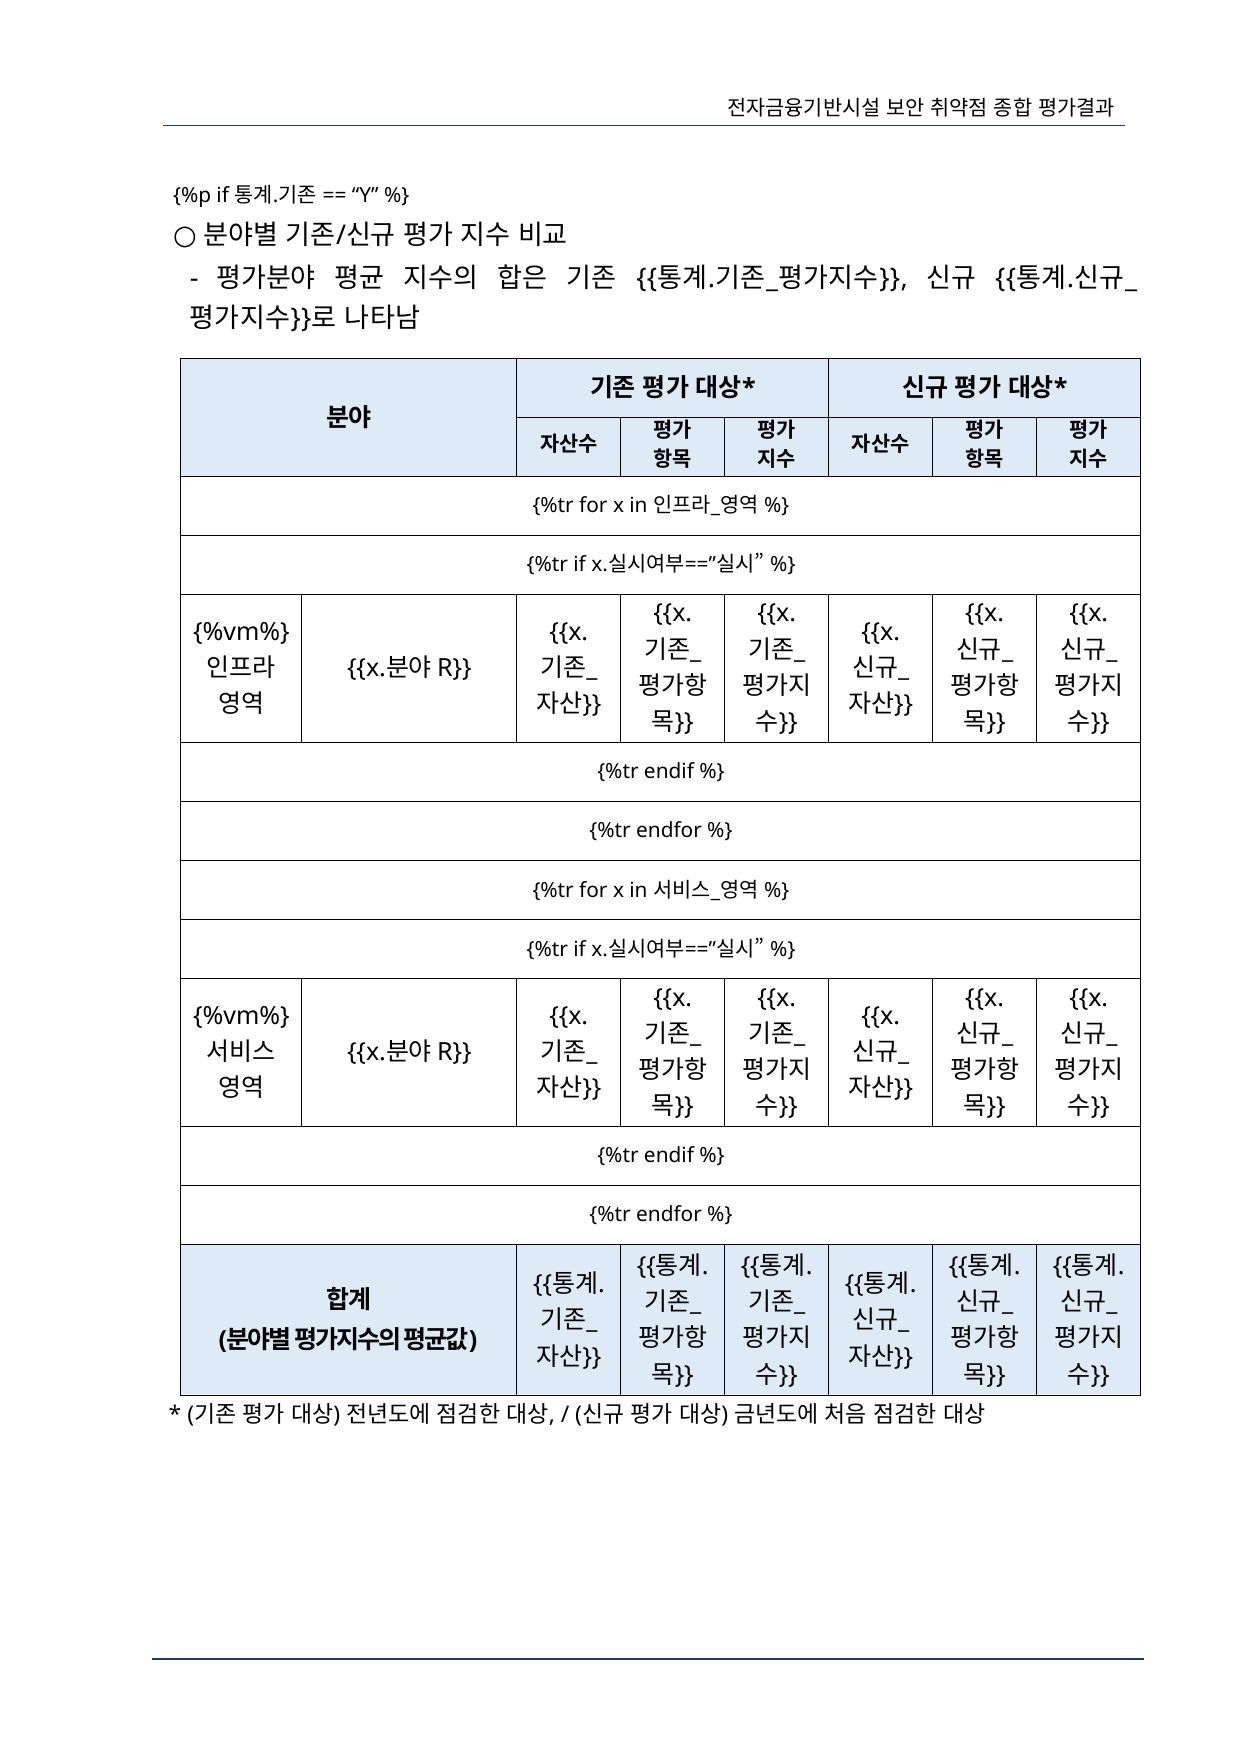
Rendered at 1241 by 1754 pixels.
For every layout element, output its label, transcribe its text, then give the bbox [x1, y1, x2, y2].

table_cell {{통계.기존_평가지수}} [725, 1245, 828, 1394]
table_cell {{통계.기존_자산}} [517, 1245, 620, 1394]
table_cell {{x.기존_자산}} [517, 979, 620, 1126]
table_cell {{x.기존_평가지수}} [725, 595, 828, 742]
table_cell {{x.분야R}} [302, 979, 516, 1126]
table_cell {{x.신규_평가지수}} [1037, 979, 1140, 1126]
table_cell 평가 항목 [933, 418, 1036, 476]
text - 평가분야 평균 지수의 합은 기존 {{통계.기존_평가지수}}, 신규 {{통계.신규_평가지수}}로 나타남 [189, 256, 1137, 335]
table_cell {{x.신규_평가지수}} [1037, 595, 1140, 742]
table_cell 평가 지수 [725, 418, 828, 476]
table_cell {{x.기존_평가항목}} [621, 595, 724, 742]
table_cell {%tr endfor %} [181, 802, 1140, 860]
table_cell {%tr endif %} [181, 1127, 1140, 1185]
table_cell {%tr for x in 인프라_영역 %} [181, 477, 1140, 535]
table_cell 자산수 [829, 418, 932, 476]
table_cell 합계 (분야별 평가지수의 평균값) [181, 1245, 516, 1394]
table_cell {{통계.신규_평가항목}} [933, 1245, 1036, 1394]
table_cell {{x.신규_평가항목}} [933, 979, 1036, 1126]
table_cell {{x.기존_평가항목}} [621, 979, 724, 1126]
text ○ 분야별 기존/신규 평가 지수 비교 [173, 213, 1137, 252]
table_cell {%tr endfor %} [181, 1186, 1140, 1244]
table_cell {{x.기존_자산}} [517, 595, 620, 742]
table_cell {%tr if x.실시여부==”실시” %} [181, 920, 1140, 978]
text {%p if 통계.기존 == “Y” %} [173, 178, 1137, 209]
table_cell {%vm%}인프라 영역 [181, 595, 301, 742]
table_header 신규 평가 대상* [829, 359, 1140, 417]
table_cell {{통계.신규_자산}} [829, 1245, 932, 1394]
table_cell {%tr endif %} [181, 743, 1140, 801]
table_cell {{x.기존_평가지수}} [725, 979, 828, 1126]
table_cell {{x.신규_자산}} [829, 979, 932, 1126]
table_header 기존 평가 대상* [517, 359, 828, 417]
table_cell {{x.분야R}} [302, 595, 516, 742]
table_cell {{x.신규_평가항목}} [933, 595, 1036, 742]
table_cell 평가 항목 [621, 418, 724, 476]
table_cell 평가 지수 [1037, 418, 1140, 476]
table_cell 자산수 [517, 418, 620, 476]
table_cell {%vm%}서비스 영역 [181, 979, 301, 1126]
table_cell {{통계.기존_평가항목}} [621, 1245, 724, 1394]
table_cell {%tr for x in 서비스_영역 %} [181, 861, 1140, 919]
table_cell {%tr if x.실시여부==”실시” %} [181, 536, 1140, 594]
table_cell {{x.신규_자산}} [829, 595, 932, 742]
table_header 분야 [181, 359, 516, 476]
table_cell {{통계.신규_평가지수}} [1037, 1245, 1140, 1394]
text * (기존 평가 대상) 전년도에 점검한 대상, / (신규 평가 대상) 금년도에 처음 점검한 대상 [162, 1396, 1137, 1429]
